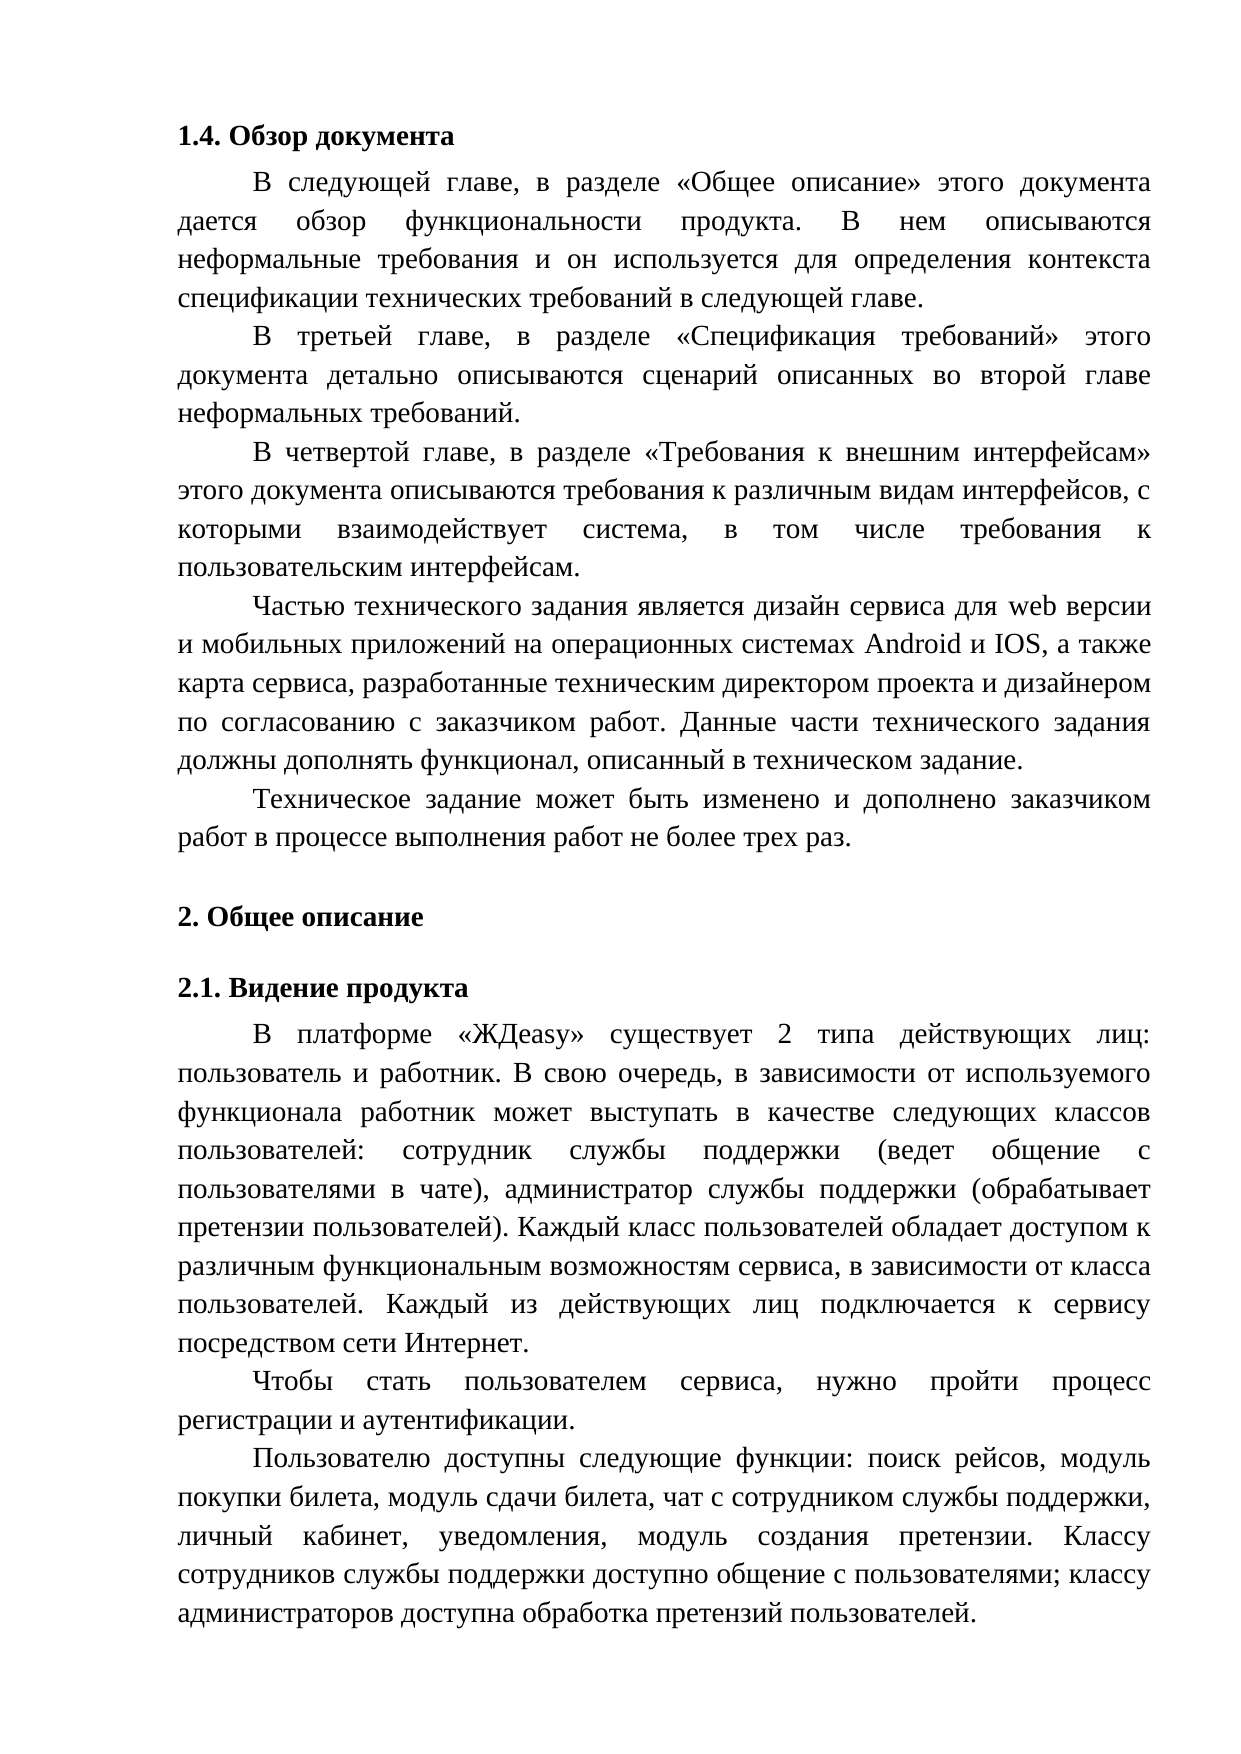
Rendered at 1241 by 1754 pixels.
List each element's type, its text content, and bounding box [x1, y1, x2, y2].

text Чтобы стать пользователем сервиса, нужно пройти процесс регистрации и аутентификации. [177, 1363, 1152, 1436]
text Пользователю доступны следующие функции: поиск рейсов, модуль покупки билета, модуль сдачи билета, чат с сотрудником службы поддержки, личный кабинет, уведомления, модуль создания претензии. Классу сотрудников службы поддержки доступно общение с пользователями; классу администраторов доступна обработка претензий пользователей. [177, 1441, 1152, 1628]
text В следующей главе, в разделе «Общее описание» этого документа дается обзор функциональности продукта. В нем описываются неформальные требования и он используется для определения контекста спецификации технических требований в следующей главе. [177, 164, 1152, 313]
text Частью технического задания является дизайн сервиса для web версии и мобильных приложений на операционных системах Android и IOS, а также карта сервиса, разработанные техническим директором проекта и дизайнером по согласованию с заказчиком работ. Данные части технического задания должны дополнять функционал, описанный в техническом задание. [177, 588, 1152, 776]
text Техническое задание может быть изменено и дополнено заказчиком работ в процессе выполнения работ не более трех раз. [177, 781, 1152, 853]
subtitle 2.1. Видение продукта [177, 971, 1152, 1004]
text В четвертой главе, в разделе «Требования к внешним интерфейсам» этого документа описываются требования к различным видам интерфейсов, с которыми взаимодействует система, в том числе требования к пользовательским интерфейсам. [177, 434, 1152, 583]
text В платформе «ЖДeasy» существует 2 типа действующих лиц: пользователь и работник. В свою очередь, в зависимости от используемого функционала работник может выступать в качестве следующих классов пользователей: сотрудник службы поддержки (ведет общение с пользователями в чате), администратор службы поддержки (обрабатывает претензии пользователей). Каждый класс пользователей обладает доступом к различным функциональным возможностям сервиса, в зависимости от класса пользователей. Каждый из действующих лиц подключается к сервису посредством сети Интернет. [177, 1017, 1152, 1358]
subtitle 2. Общее описание [177, 899, 1152, 933]
subtitle 1.4. Обзор документа [177, 118, 1152, 152]
text В третьей главе, в разделе «Спецификация требований» этого документа детально описываются сценарий описанных во второй главе неформальных требований. [177, 318, 1152, 429]
